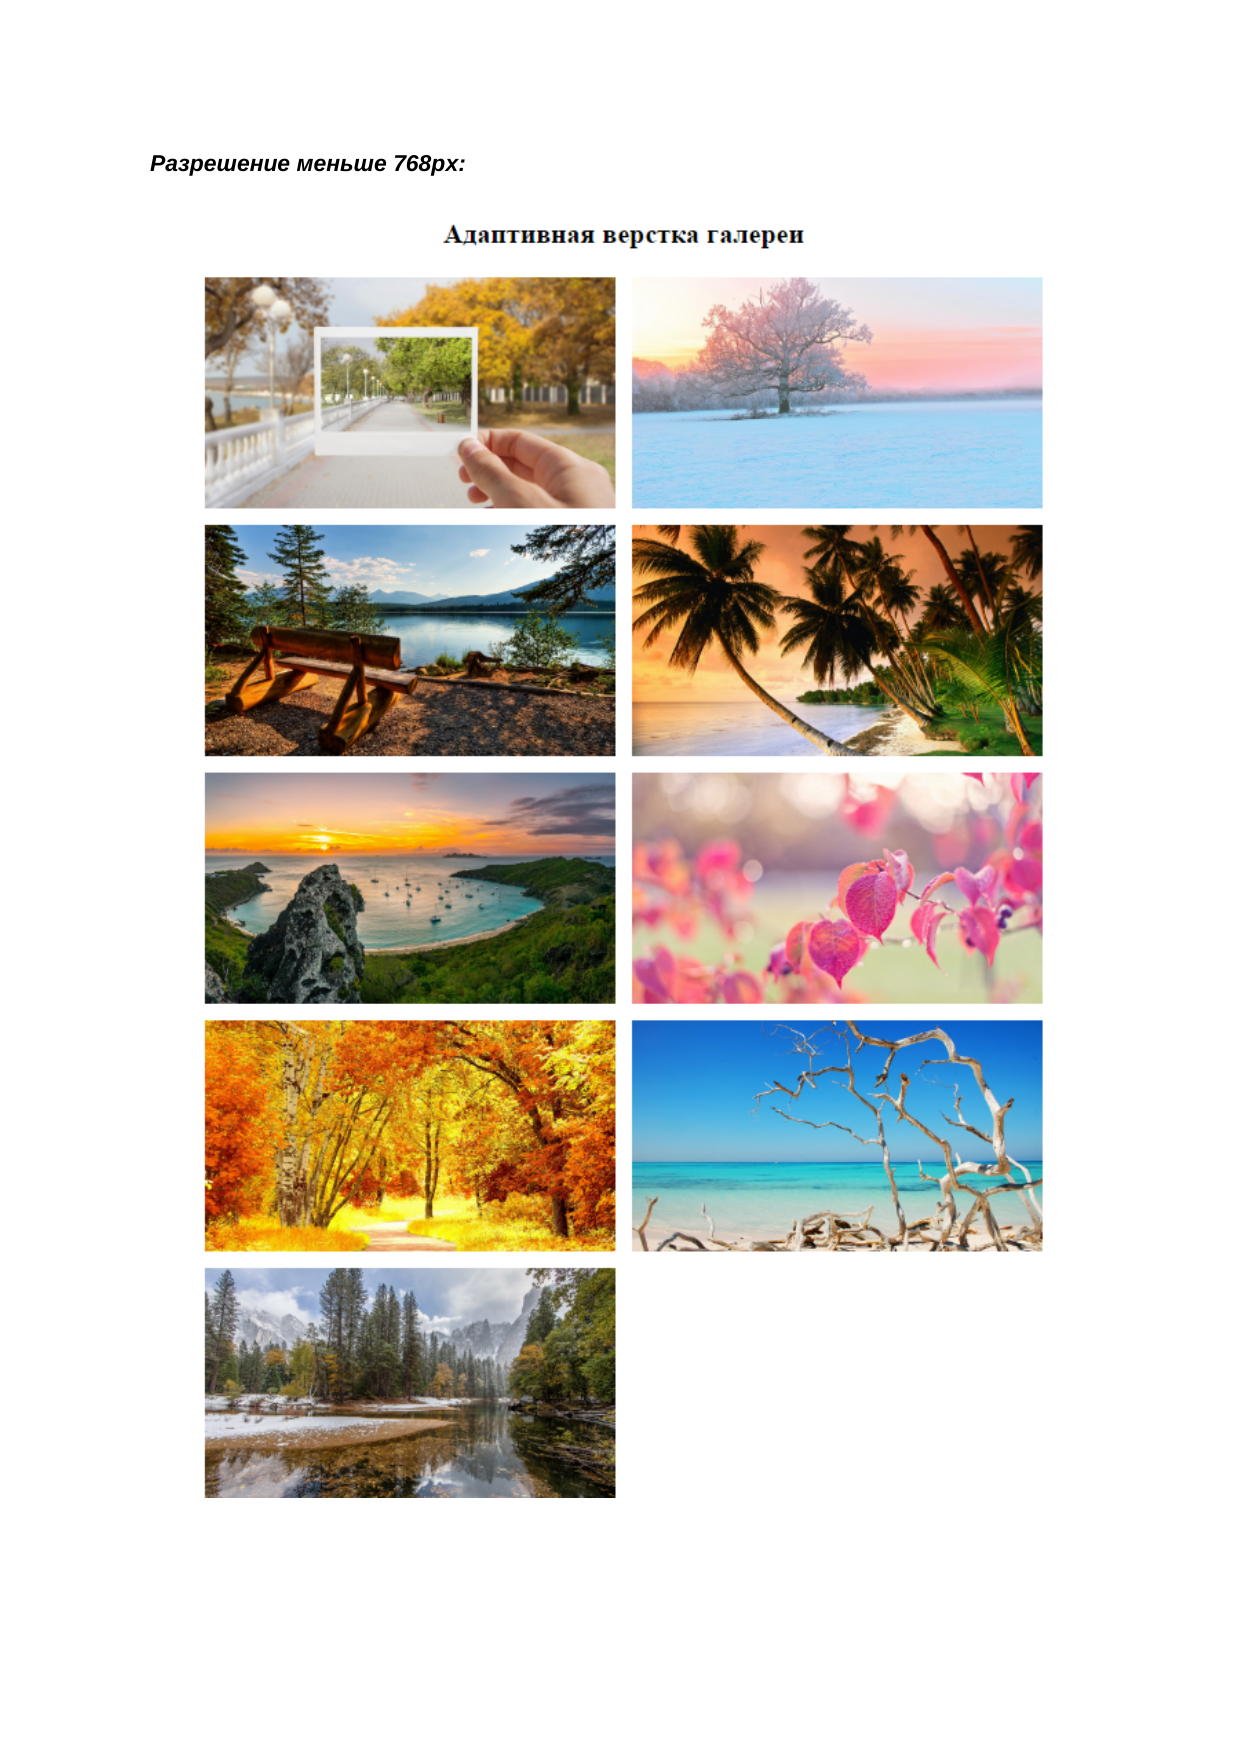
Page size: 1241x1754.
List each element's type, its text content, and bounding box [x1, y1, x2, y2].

text Разрешение меньше 768px: [150, 150, 1090, 176]
picture [150, 210, 1091, 1498]
